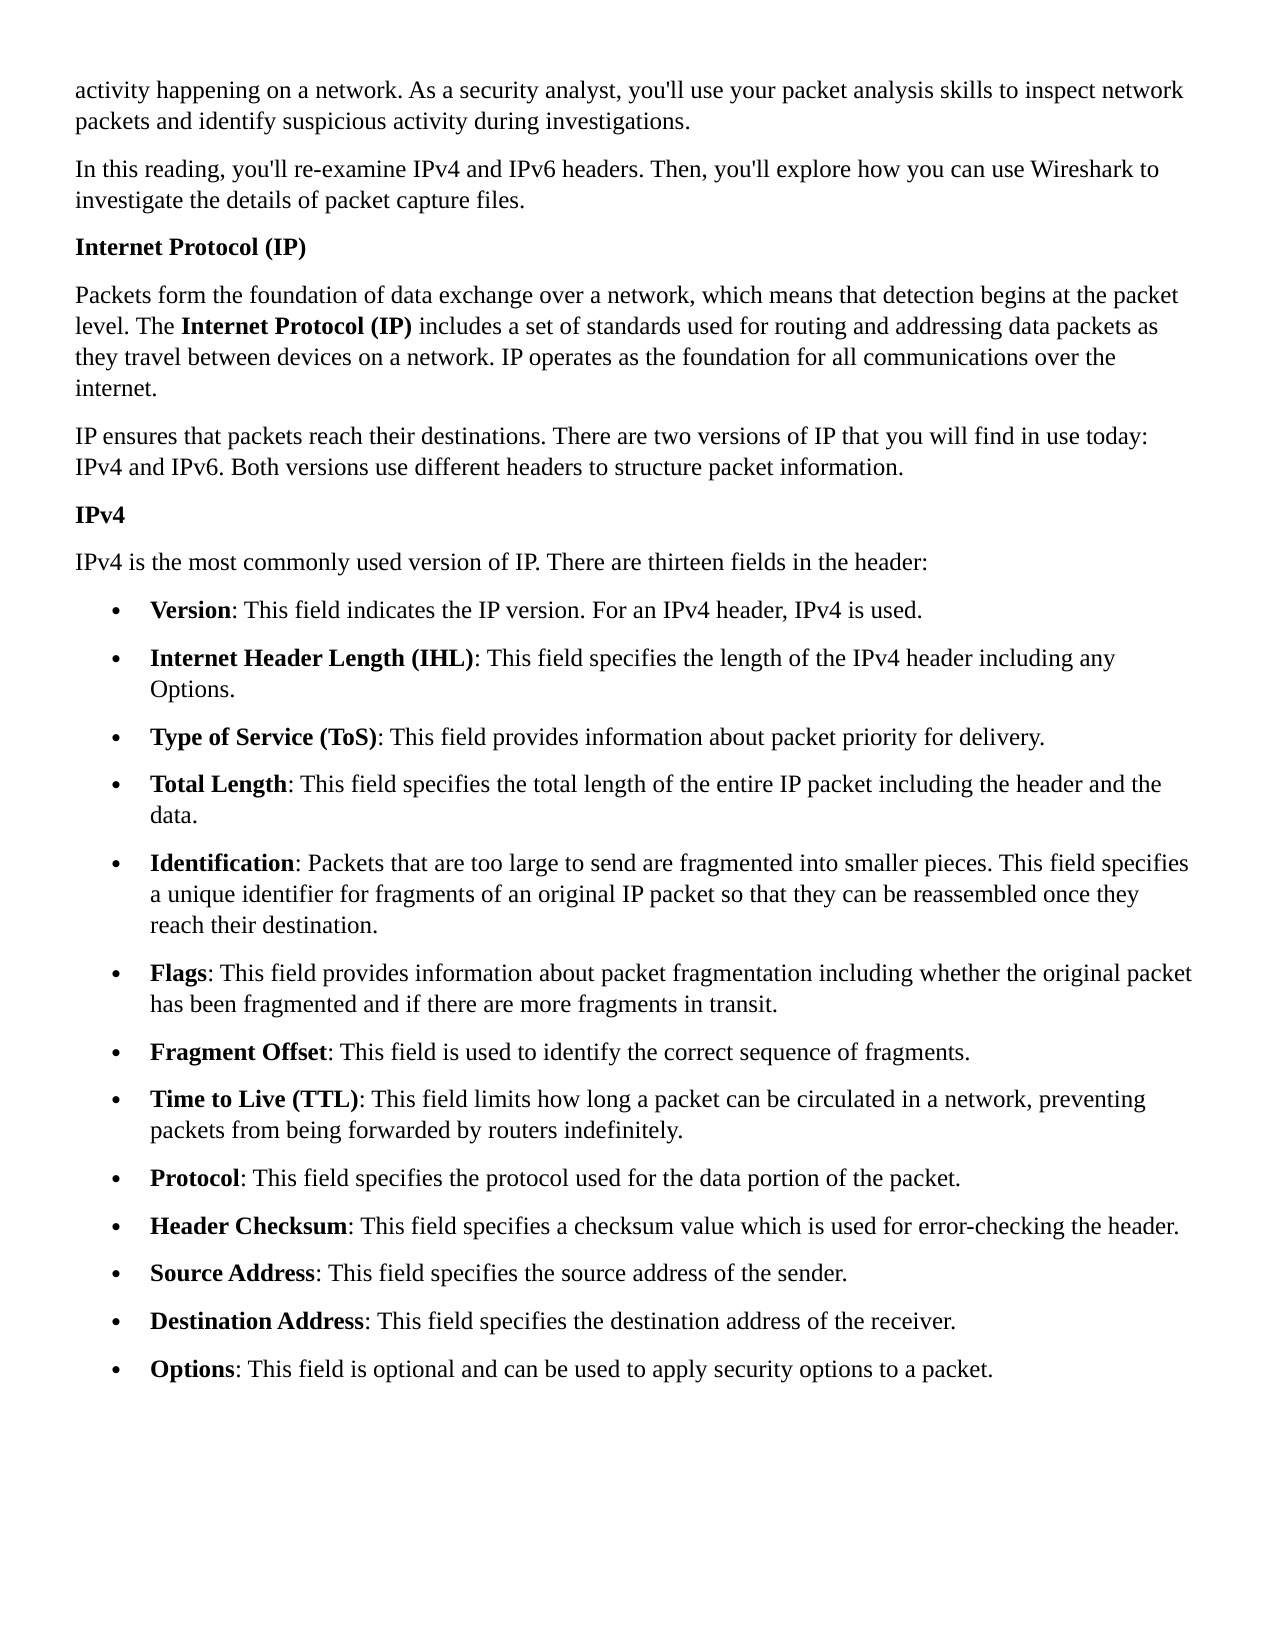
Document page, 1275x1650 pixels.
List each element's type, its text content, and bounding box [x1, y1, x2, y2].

text In this reading, you'll re-examine IPv4 and IPv6 headers. Then, you'll explore how you can use Wireshark to investigate the details of packet capture files. [75, 154, 1200, 213]
list Type of Service (ToS): This field provides information about packet priority for delivery. [112, 722, 1200, 750]
list Fragment Offset: This field is used to identify the correct sequence of fragments. [112, 1037, 1200, 1065]
text IPv4 [75, 500, 1200, 528]
list Version: This field indicates the IP version. For an IPv4 header, IPv4 is used. [112, 595, 1200, 624]
text IP ensures that packets reach their destinations. There are two versions of IP that you will find in use today: IPv4 and IPv6. Both versions use different headers to structure packet information. [75, 421, 1200, 481]
list Internet Header Length (IHL): This field specifies the length of the IPv4 header including any Options. [112, 643, 1200, 703]
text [75, 75, 1200, 135]
text Packets form the foundation of data exchange over a network, which means that detection begins at the packet level. The Internet Protocol (IP) includes a set of standards used for routing and addressing data packets as they travel between devices on a network. IP operates as the foundation for all communications over the internet. [75, 280, 1200, 402]
list Source Address: This field specifies the source address of the sender. [112, 1258, 1200, 1287]
list Header Checksum: This field specifies a checksum value which is used for error-checking the header. [112, 1211, 1200, 1239]
list Identification: Packets that are too large to send are fragmented into smaller pieces. This field specifies a unique identifier for fragments of an original IP packet so that they can be reassembled once they reach their destination. [112, 848, 1200, 939]
list Time to Live (TTL): This field limits how long a packet can be circulated in a network, preventing packets from being forwarded by routers indefinitely. [112, 1084, 1200, 1144]
text IPv4 is the most commonly used version of IP. There are thirteen fields in the header: [75, 547, 1200, 576]
text Internet Protocol (IP) [75, 232, 1200, 261]
list Flags: This field provides information about packet fragmentation including whether the original packet has been fragmented and if there are more fragments in transit. [112, 958, 1200, 1018]
list Destination Address: This field specifies the destination address of the receiver. [112, 1306, 1200, 1335]
list Options: This field is optional and can be used to apply security options to a packet. [112, 1354, 1200, 1383]
list Protocol: This field specifies the protocol used for the data portion of the packet. [112, 1163, 1200, 1192]
list Total Length: This field specifies the total length of the entire IP packet including the header and the data. [112, 769, 1200, 829]
